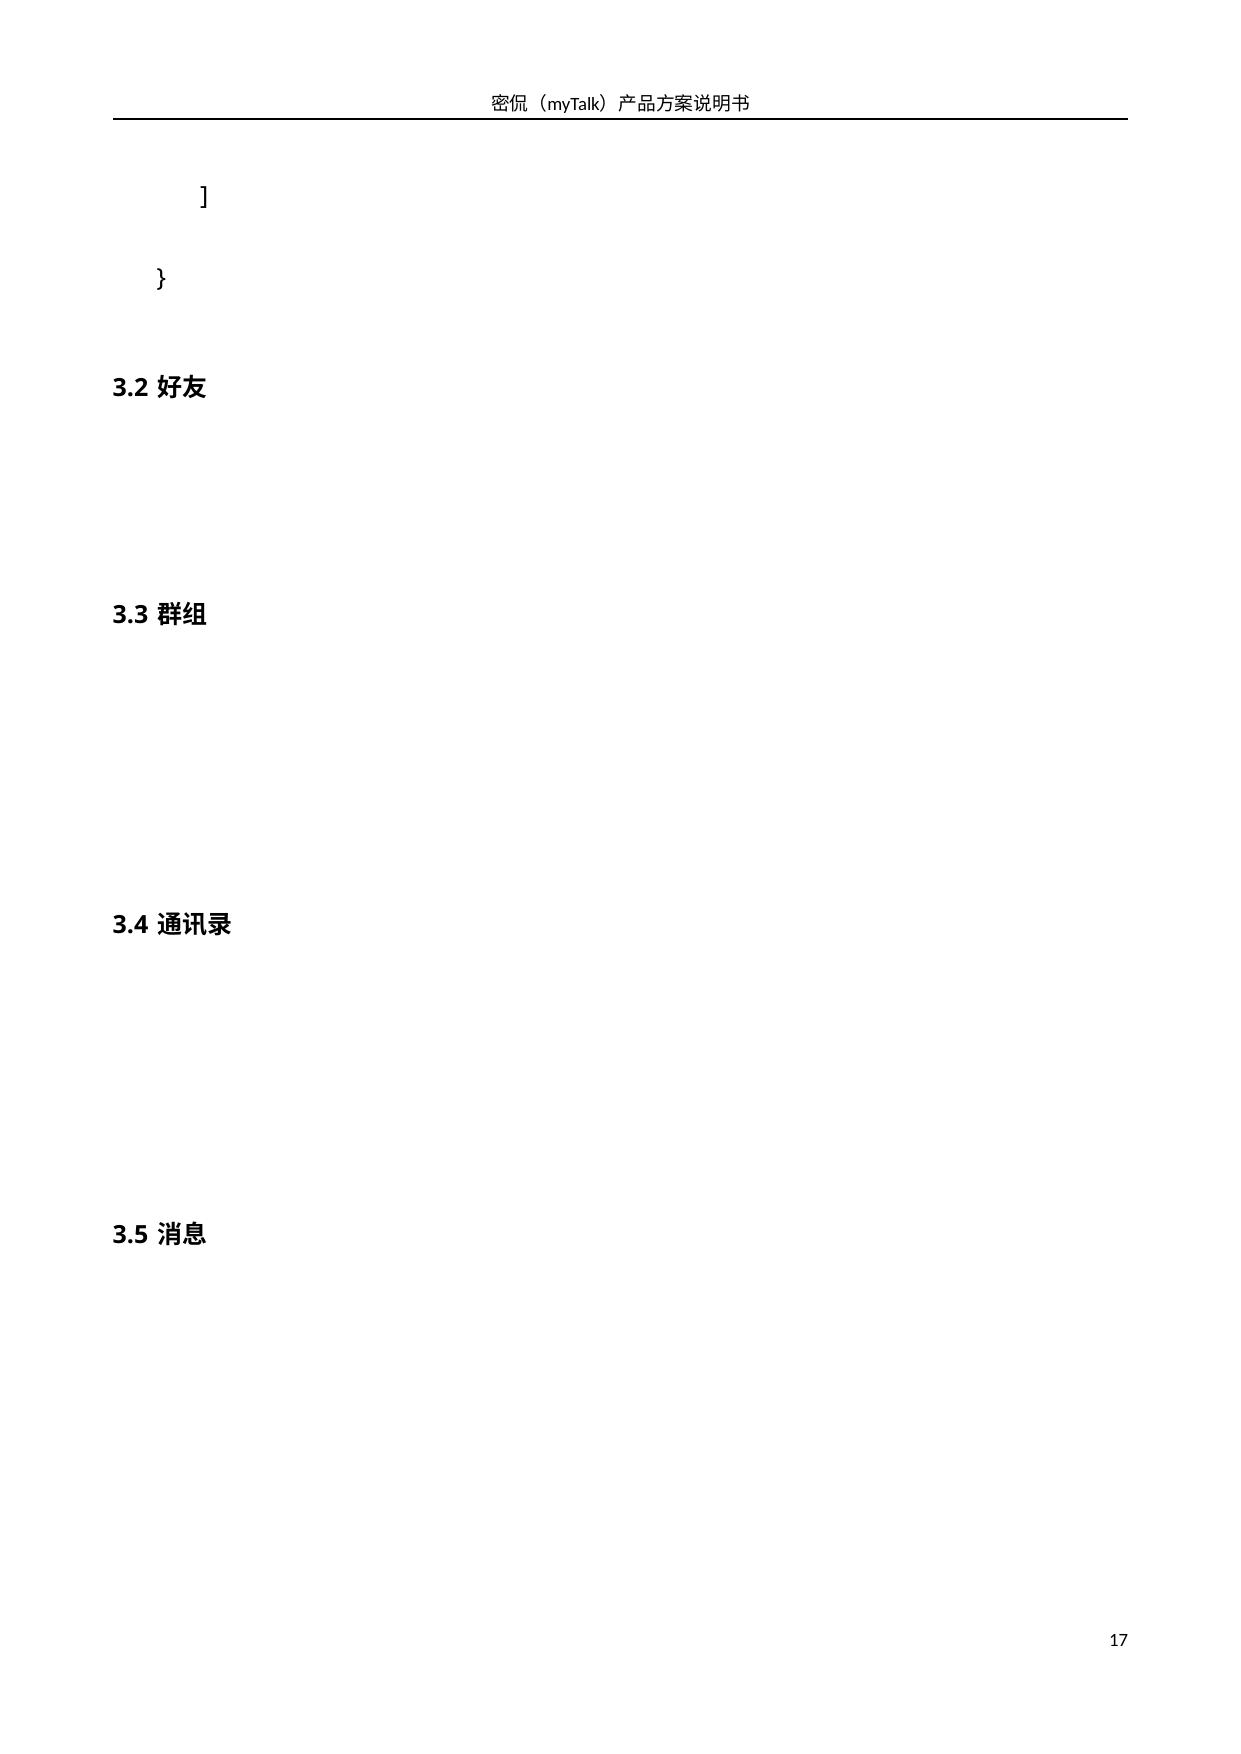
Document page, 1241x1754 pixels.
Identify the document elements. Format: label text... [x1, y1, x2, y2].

subtitle 群组 [112, 581, 1128, 646]
subtitle 消息 [112, 1200, 1128, 1265]
text } [112, 244, 1128, 309]
text ] [112, 162, 1128, 227]
subtitle 通讯录 [112, 890, 1128, 955]
subtitle 好友 [112, 353, 1128, 418]
